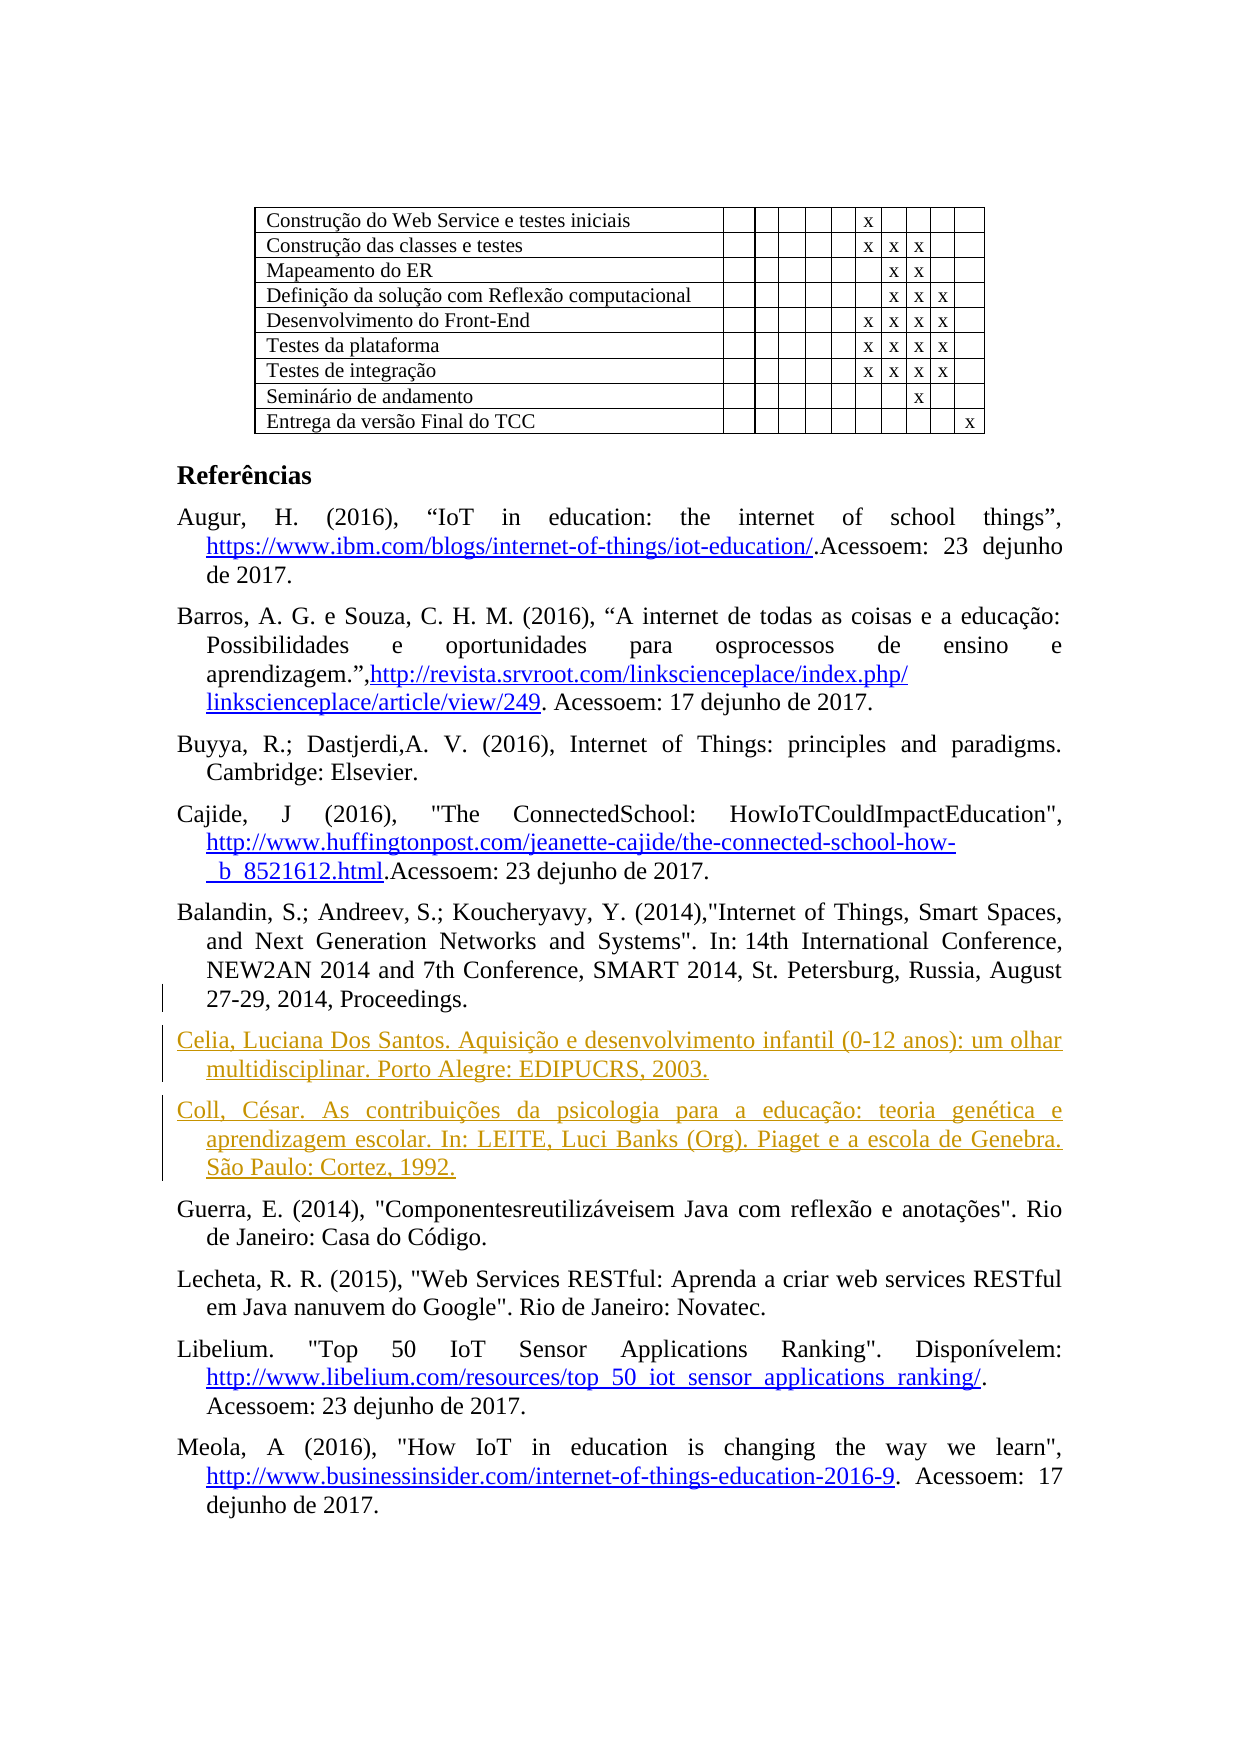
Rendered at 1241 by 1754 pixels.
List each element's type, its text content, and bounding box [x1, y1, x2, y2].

table_cell [756, 384, 778, 408]
table_cell x [856, 208, 881, 232]
table_cell Construção das classes e testes [256, 233, 723, 257]
table_cell [724, 333, 754, 357]
table_cell [931, 409, 954, 433]
table_cell x [931, 359, 954, 382]
table_cell Mapeamento do ER [256, 258, 723, 282]
table_cell [907, 208, 930, 232]
table_cell x [882, 283, 906, 307]
table_cell [756, 409, 778, 433]
table_cell [779, 409, 805, 433]
table_cell [756, 359, 778, 382]
table_cell [806, 208, 831, 232]
table_cell [724, 283, 754, 307]
table_cell x [907, 258, 930, 282]
table_cell [724, 308, 754, 332]
table_cell [832, 283, 855, 307]
table_cell [724, 409, 754, 433]
text Balandin, S.; Andreev, S.; Koucheryavy, Y. (2014),"Internet of Things, Smart Spaces, and Next Generation Networks and Systems". In: 14th International Conference, NEW2AN 2014 and 7th Conference, SMART 2014, St. Petersburg, Russia, August 27-29, 2014, Proceedings. [177, 897, 1063, 1012]
table_cell [756, 308, 778, 332]
table_cell Seminário de andamento [256, 384, 723, 408]
table_cell x [907, 308, 930, 332]
table_cell [931, 208, 954, 232]
table_cell Definição da solução com Reflexão computacional [256, 283, 723, 307]
table_cell x [856, 308, 881, 332]
table_cell [779, 208, 805, 232]
table_cell [806, 283, 831, 307]
table_cell x [856, 359, 881, 382]
table_cell [806, 333, 831, 357]
table_cell [724, 258, 754, 282]
table_cell [856, 409, 881, 433]
table_cell Testes da plataforma [256, 333, 723, 357]
table_cell [756, 333, 778, 357]
text Meola, A (2016), "How IoT in education is changing the way we learn", http://www.businessinsider.com/internet-of-things-education-2016-9. Acessoem: 17 dejunho de 2017. [177, 1432, 1063, 1519]
table_cell [832, 359, 855, 382]
text Libelium. "Top 50 IoT Sensor Applications Ranking". Disponívelem: http://www.libelium.com/resources/top_50_iot_sensor_applications_ranking/. Acessoem: 23 dejunho de 2017. [177, 1334, 1063, 1420]
table_cell [931, 384, 954, 408]
table_cell [806, 258, 831, 282]
table_cell x [931, 308, 954, 332]
table_cell [955, 359, 984, 382]
table_cell [779, 359, 805, 382]
text Referências [177, 459, 1063, 490]
table_cell [779, 333, 805, 357]
table_cell [907, 409, 930, 433]
table_cell x [907, 359, 930, 382]
table_cell [882, 384, 906, 408]
text Barros, A. G. e Souza, C. H. M. (2016), “A internet de todas as coisas e a educação: Possibilidades e oportunidades para osprocessos de ensino e aprendizagem.”,http://revista.srvroot.com/linkscienceplace/index.php/linkscienceplace/article/view/249. Acessoem: 17 dejunho de 2017. [177, 601, 1063, 716]
table_cell Desenvolvimento do Front-End [256, 308, 723, 332]
table_cell [856, 283, 881, 307]
table_cell [955, 308, 984, 332]
table_cell x [907, 283, 930, 307]
table_cell [882, 409, 906, 433]
text Augur, H. (2016), “IoT in education: the internet of school things”, https://www.ibm.com/blogs/internet-of-things/iot-education/.Acessoem: 23 dejunho de 2017. [177, 502, 1063, 589]
table_cell [806, 384, 831, 408]
table_cell x [882, 308, 906, 332]
table_cell [856, 258, 881, 282]
table_cell [832, 409, 855, 433]
table_cell x [955, 409, 984, 433]
table_cell Construção do Web Service e testes iniciais [256, 208, 723, 232]
table_cell [724, 384, 754, 408]
table_cell [955, 283, 984, 307]
table_cell [832, 208, 855, 232]
table_cell [756, 258, 778, 282]
table_cell [806, 308, 831, 332]
table_cell x [931, 333, 954, 357]
table_cell [756, 283, 778, 307]
table_cell [806, 409, 831, 433]
table_cell [882, 208, 906, 232]
table_cell Entrega da versão Final do TCC [256, 409, 723, 433]
table_cell [955, 233, 984, 257]
table_cell x [882, 333, 906, 357]
table_cell x [856, 233, 881, 257]
table_cell [724, 233, 754, 257]
table_cell x [907, 333, 930, 357]
table_cell x [882, 359, 906, 382]
table_cell [832, 308, 855, 332]
table_cell [779, 233, 805, 257]
table_cell [724, 359, 754, 382]
table_cell [832, 233, 855, 257]
table_cell [724, 208, 754, 232]
table_cell x [882, 233, 906, 257]
table_cell [806, 359, 831, 382]
table_cell [779, 308, 805, 332]
table_cell x [907, 233, 930, 257]
table_cell [931, 258, 954, 282]
text Lecheta, R. R. (2015), "Web Services RESTful: Aprenda a criar web services RESTful em Java nanuvem do Google". Rio de Janeiro: Novatec. [177, 1264, 1063, 1321]
text Buyya, R.; Dastjerdi,A. V. (2016), Internet of Things: principles and paradigms. Cambridge: Elsevier. [177, 729, 1063, 786]
table_cell [756, 208, 778, 232]
table_cell [832, 333, 855, 357]
table_cell [832, 384, 855, 408]
text Guerra, E. (2014), "Componentesreutilizáveisem Java com reflexão e anotações". Rio de Janeiro: Casa do Código. [177, 1194, 1063, 1251]
table_cell x [882, 258, 906, 282]
table_cell [931, 233, 954, 257]
table_cell [779, 258, 805, 282]
table_cell [955, 258, 984, 282]
table_cell [832, 258, 855, 282]
table_cell [779, 384, 805, 408]
table_cell [955, 384, 984, 408]
table_cell [806, 233, 831, 257]
table_cell x [856, 333, 881, 357]
table_cell x [931, 283, 954, 307]
table_cell [756, 233, 778, 257]
table_cell [955, 208, 984, 232]
table_cell x [907, 384, 930, 408]
table_cell [779, 283, 805, 307]
table_cell [856, 384, 881, 408]
text Cajide, J (2016), "The ConnectedSchool: HowIoTCouldImpactEducation", http://www.huffingtonpost.com/jeanette-cajide/the-connected-school-how-_b_8521612.html.Acessoem: 23 dejunho de 2017. [177, 799, 1063, 885]
table_cell Testes de integração [256, 359, 723, 382]
table_cell [955, 333, 984, 357]
